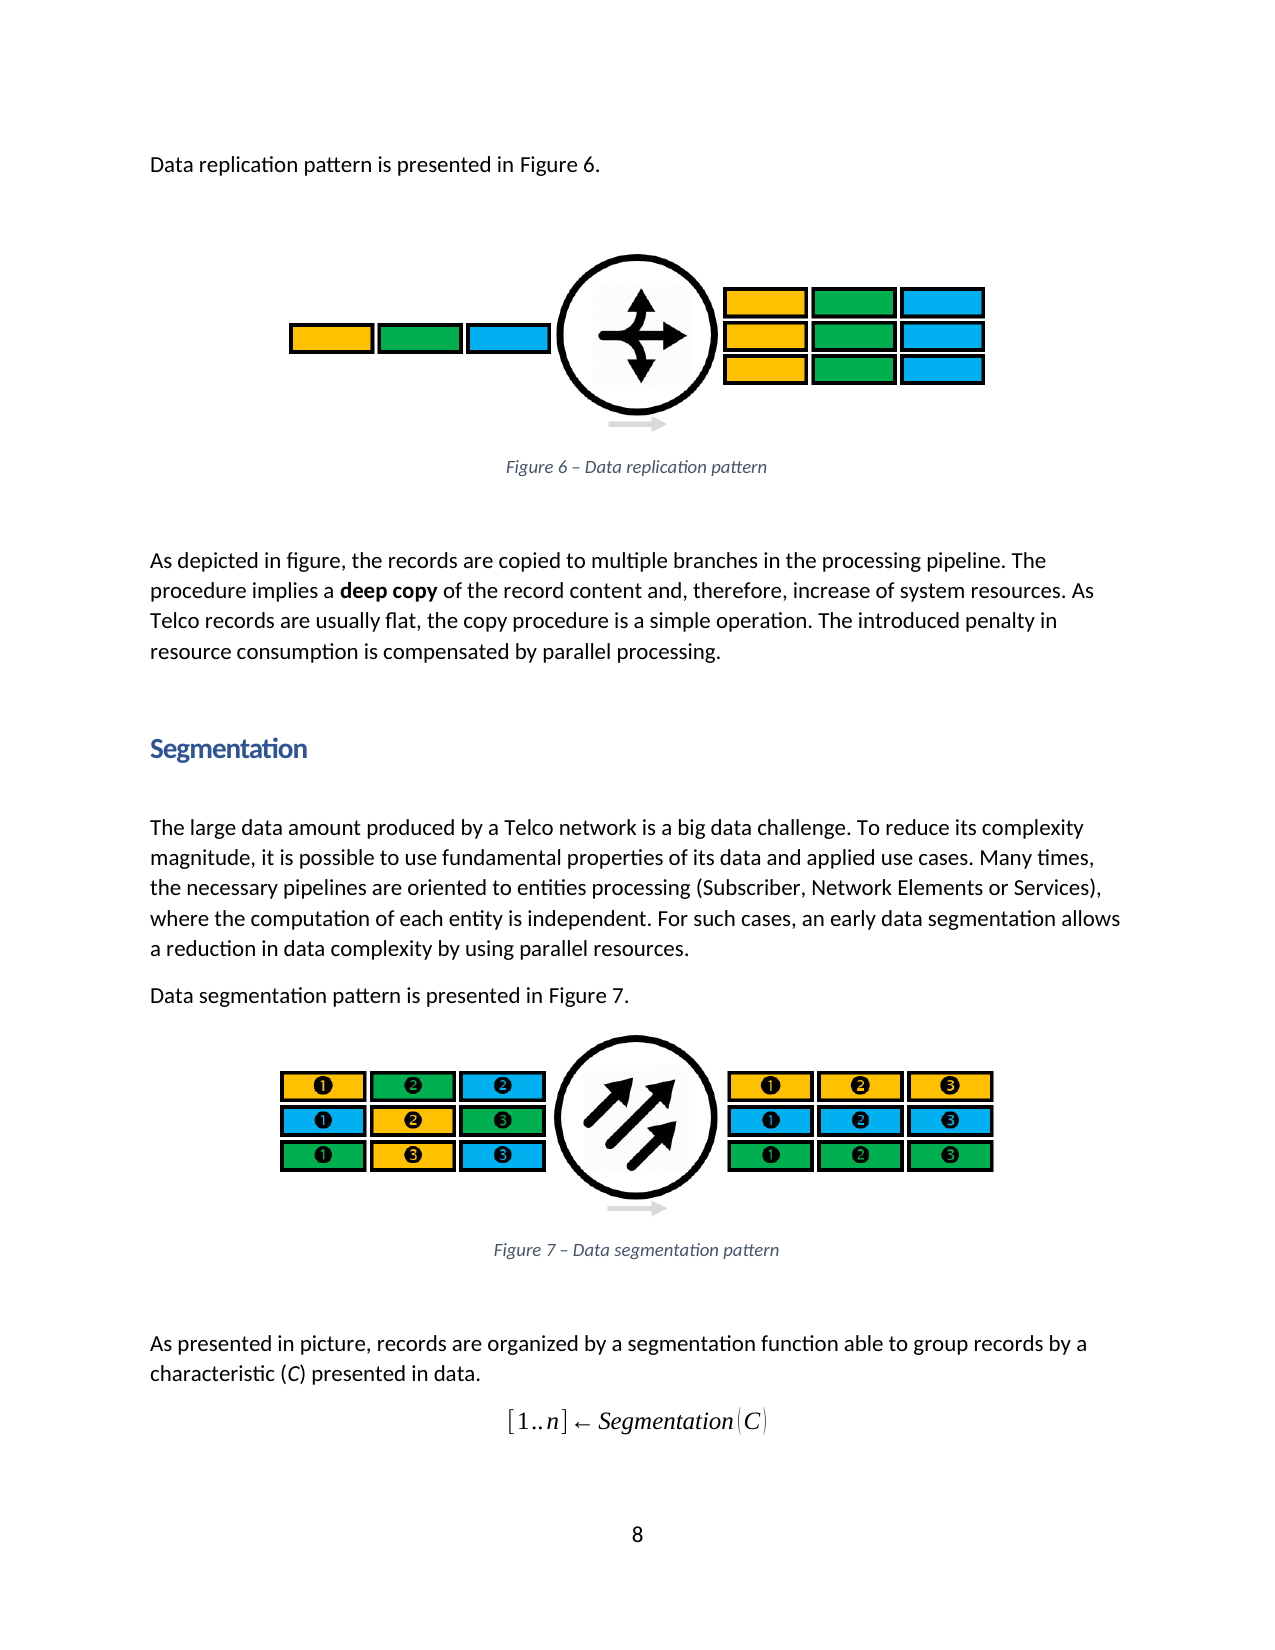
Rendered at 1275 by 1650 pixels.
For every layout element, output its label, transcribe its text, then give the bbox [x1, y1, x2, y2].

text Data segmentation pattern is presented in Figure 7. [150, 981, 1125, 1009]
text As depicted in figure, the records are copied to multiple branches in the processing pipeline. The procedure implies a deep copy of the record content and, therefore, increase of system resources. As Telco records are usually flat, the copy procedure is a simple operation. The introduced penalty in resource consumption is compensated by parallel processing. [150, 546, 1125, 665]
text Figure 7 – Data segmentation pattern [150, 1238, 1125, 1261]
title Segmentation [150, 731, 1125, 766]
text As presented in picture, records are organized by a segmentation function able to group records by a characteristic (C) presented in data. [150, 1329, 1125, 1387]
text Data replication pattern is presented in Figure 6. [150, 150, 1125, 178]
text The large data amount produced by a Telco network is a big data challenge. To reduce its complexity magnitude, it is possible to use fundamental properties of its data and applied use cases. Many times, the necessary pipelines are oriented to entities processing (Subscriber, Network Elements or Services), where the computation of each entity is independent. For such cases, an early data segmentation allows a reduction in data complexity by using parallel resources. [150, 813, 1125, 962]
picture [278, 243, 997, 437]
text Figure 6 – Data replication pattern [150, 456, 1125, 478]
picture [275, 1027, 1000, 1220]
